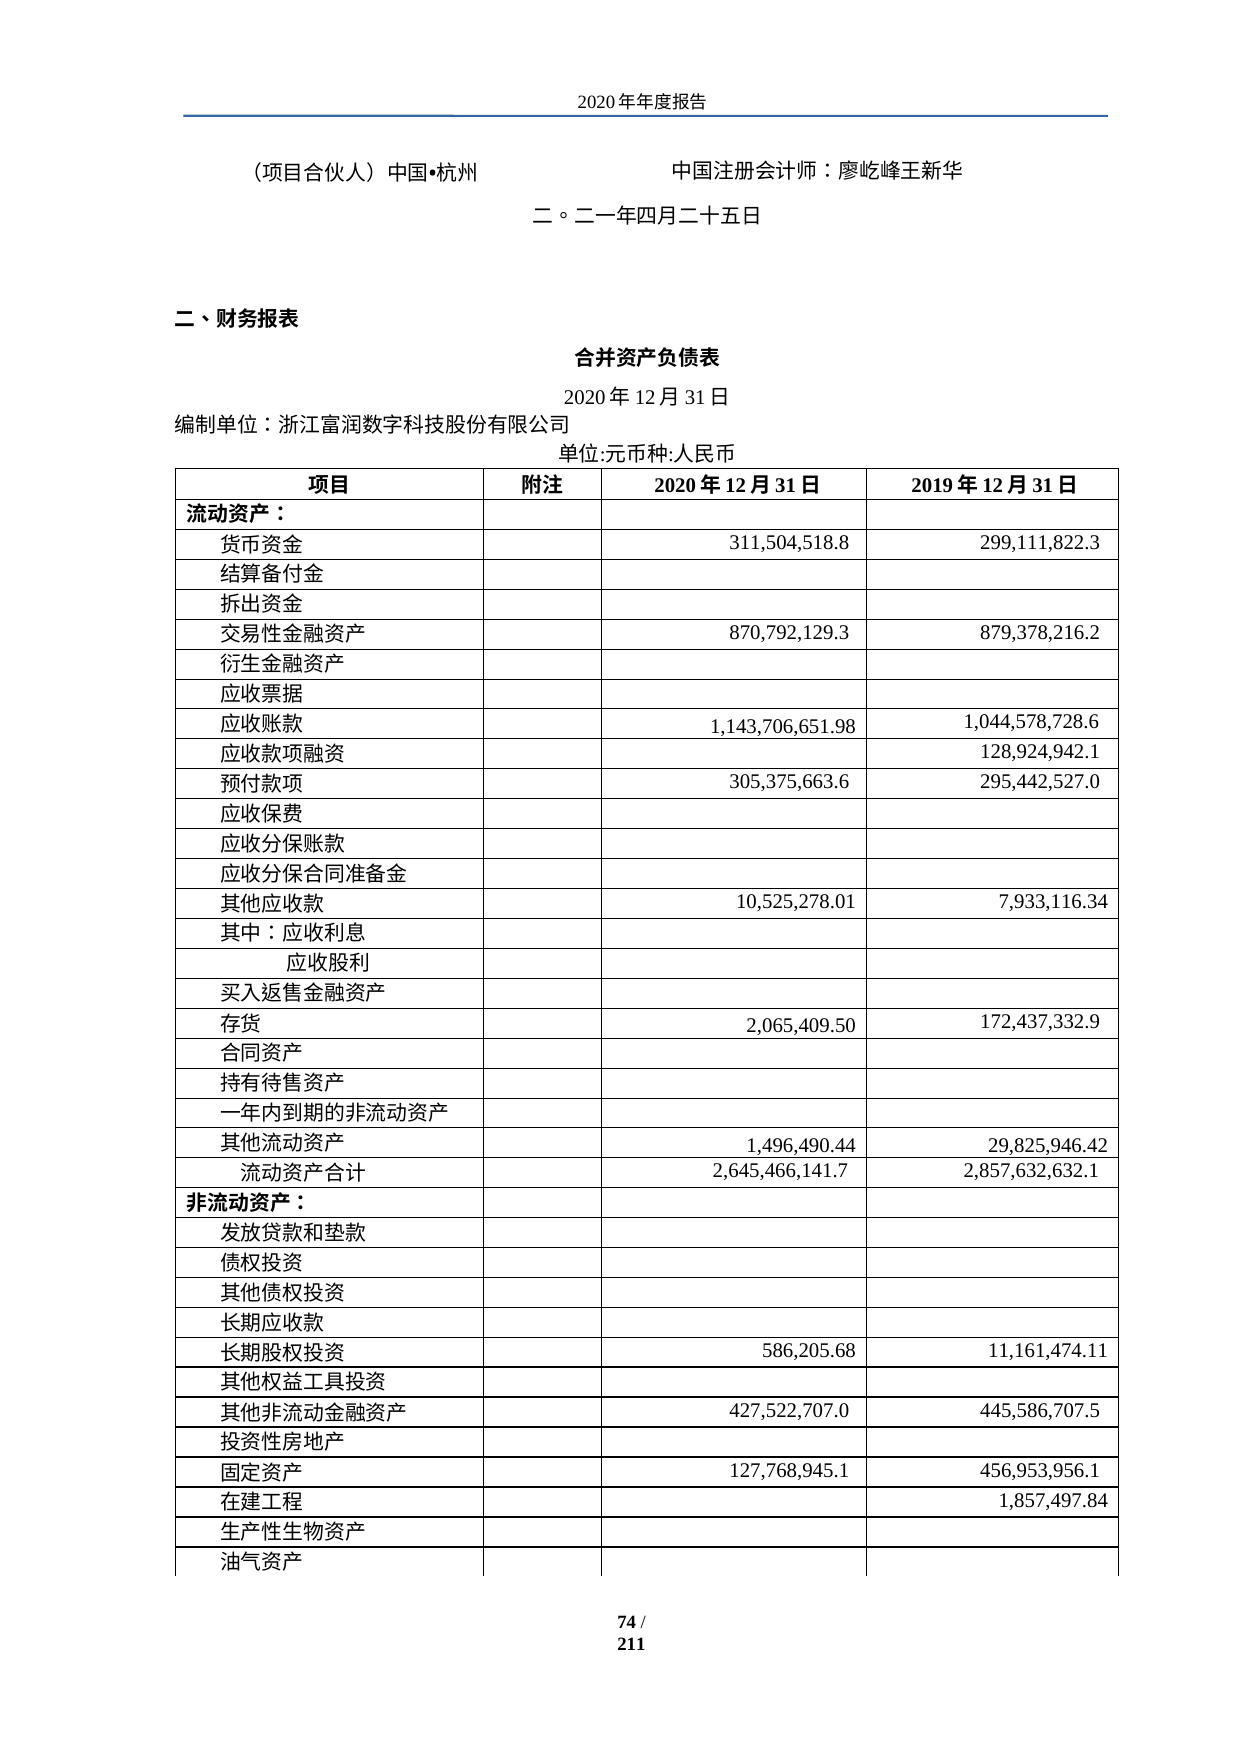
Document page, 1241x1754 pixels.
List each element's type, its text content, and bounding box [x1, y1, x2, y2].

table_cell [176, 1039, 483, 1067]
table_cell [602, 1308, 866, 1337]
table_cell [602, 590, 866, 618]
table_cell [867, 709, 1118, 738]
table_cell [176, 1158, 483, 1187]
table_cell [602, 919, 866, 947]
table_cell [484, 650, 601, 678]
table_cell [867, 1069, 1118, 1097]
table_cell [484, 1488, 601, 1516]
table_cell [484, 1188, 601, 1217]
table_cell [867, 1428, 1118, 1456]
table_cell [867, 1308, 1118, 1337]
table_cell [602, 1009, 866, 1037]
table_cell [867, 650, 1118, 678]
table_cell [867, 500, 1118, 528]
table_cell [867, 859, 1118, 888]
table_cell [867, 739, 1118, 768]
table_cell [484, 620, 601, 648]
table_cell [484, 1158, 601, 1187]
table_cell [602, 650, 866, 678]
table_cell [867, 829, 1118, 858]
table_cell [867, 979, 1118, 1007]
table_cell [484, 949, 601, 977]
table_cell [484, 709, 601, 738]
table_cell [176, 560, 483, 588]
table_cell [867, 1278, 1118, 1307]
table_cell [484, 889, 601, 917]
text 编制单位：浙江富润数字科技股份有限公司 [174, 411, 1119, 439]
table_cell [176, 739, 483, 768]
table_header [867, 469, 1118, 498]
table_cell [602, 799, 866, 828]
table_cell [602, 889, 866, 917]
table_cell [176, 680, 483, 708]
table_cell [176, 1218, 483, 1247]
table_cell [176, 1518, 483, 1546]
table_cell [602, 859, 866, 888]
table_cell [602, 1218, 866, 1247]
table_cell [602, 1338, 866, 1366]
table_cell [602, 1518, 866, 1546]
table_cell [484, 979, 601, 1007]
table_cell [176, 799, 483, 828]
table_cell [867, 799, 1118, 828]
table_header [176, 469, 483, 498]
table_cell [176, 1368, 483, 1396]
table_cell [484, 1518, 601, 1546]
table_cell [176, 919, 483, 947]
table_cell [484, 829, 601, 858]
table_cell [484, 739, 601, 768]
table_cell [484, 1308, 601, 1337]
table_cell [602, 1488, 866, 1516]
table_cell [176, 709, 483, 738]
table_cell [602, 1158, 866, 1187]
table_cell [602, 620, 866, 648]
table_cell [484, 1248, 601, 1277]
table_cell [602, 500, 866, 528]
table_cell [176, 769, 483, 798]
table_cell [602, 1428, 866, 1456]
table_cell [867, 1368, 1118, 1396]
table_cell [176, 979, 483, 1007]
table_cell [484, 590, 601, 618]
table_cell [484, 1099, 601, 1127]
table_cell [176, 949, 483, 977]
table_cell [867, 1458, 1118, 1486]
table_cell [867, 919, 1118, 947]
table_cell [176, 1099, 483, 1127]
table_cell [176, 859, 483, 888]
text 2020年12月31日 [174, 382, 1119, 411]
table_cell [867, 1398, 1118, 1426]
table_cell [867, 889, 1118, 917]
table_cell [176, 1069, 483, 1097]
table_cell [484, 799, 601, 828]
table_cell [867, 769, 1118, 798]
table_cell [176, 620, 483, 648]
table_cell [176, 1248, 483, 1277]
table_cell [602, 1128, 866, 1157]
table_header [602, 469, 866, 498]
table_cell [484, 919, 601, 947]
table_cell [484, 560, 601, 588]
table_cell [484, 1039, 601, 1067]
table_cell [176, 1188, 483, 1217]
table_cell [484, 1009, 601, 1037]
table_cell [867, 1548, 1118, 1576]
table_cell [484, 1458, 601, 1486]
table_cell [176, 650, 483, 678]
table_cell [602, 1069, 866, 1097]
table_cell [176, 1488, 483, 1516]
text 二、财务报表 [174, 304, 1119, 333]
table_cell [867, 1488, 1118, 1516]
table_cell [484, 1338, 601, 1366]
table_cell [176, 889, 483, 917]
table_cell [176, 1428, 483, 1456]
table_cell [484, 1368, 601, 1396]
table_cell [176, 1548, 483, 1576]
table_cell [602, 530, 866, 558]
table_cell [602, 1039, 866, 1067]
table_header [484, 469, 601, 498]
text 合并资产负债表 [174, 343, 1119, 372]
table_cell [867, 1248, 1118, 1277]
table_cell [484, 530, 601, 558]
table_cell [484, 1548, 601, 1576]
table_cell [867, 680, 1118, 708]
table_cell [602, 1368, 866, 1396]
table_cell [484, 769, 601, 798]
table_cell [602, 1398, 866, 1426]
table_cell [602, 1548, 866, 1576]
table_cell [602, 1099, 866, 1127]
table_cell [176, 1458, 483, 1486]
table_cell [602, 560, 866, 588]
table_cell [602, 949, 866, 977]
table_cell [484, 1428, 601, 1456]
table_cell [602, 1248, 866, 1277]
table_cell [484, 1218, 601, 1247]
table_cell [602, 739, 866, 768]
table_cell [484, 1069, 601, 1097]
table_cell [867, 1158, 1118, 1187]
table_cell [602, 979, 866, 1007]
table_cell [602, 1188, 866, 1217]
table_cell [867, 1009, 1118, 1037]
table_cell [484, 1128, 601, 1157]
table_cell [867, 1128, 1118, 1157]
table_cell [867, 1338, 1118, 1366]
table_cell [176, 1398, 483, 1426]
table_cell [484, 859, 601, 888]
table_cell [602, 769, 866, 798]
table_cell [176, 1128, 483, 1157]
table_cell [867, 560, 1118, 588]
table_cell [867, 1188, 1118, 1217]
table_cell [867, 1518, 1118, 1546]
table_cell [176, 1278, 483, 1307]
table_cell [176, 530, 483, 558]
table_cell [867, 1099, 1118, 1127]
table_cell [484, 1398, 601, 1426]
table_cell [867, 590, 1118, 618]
text 中国注册会计师：廖屹峰王新华 [174, 156, 1119, 184]
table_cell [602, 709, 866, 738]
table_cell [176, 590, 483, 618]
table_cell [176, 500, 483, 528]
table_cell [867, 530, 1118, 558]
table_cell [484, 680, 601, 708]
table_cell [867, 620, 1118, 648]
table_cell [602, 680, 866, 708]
text 单位:元币种:人民币 [174, 439, 1119, 467]
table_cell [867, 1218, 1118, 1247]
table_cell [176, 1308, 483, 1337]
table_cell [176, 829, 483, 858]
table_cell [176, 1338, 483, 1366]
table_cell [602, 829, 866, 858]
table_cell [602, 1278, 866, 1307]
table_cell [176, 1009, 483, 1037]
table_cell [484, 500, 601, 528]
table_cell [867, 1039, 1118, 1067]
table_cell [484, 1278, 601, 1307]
text 二。二一年四月二十五日 [174, 201, 1119, 229]
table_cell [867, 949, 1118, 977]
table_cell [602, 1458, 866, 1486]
